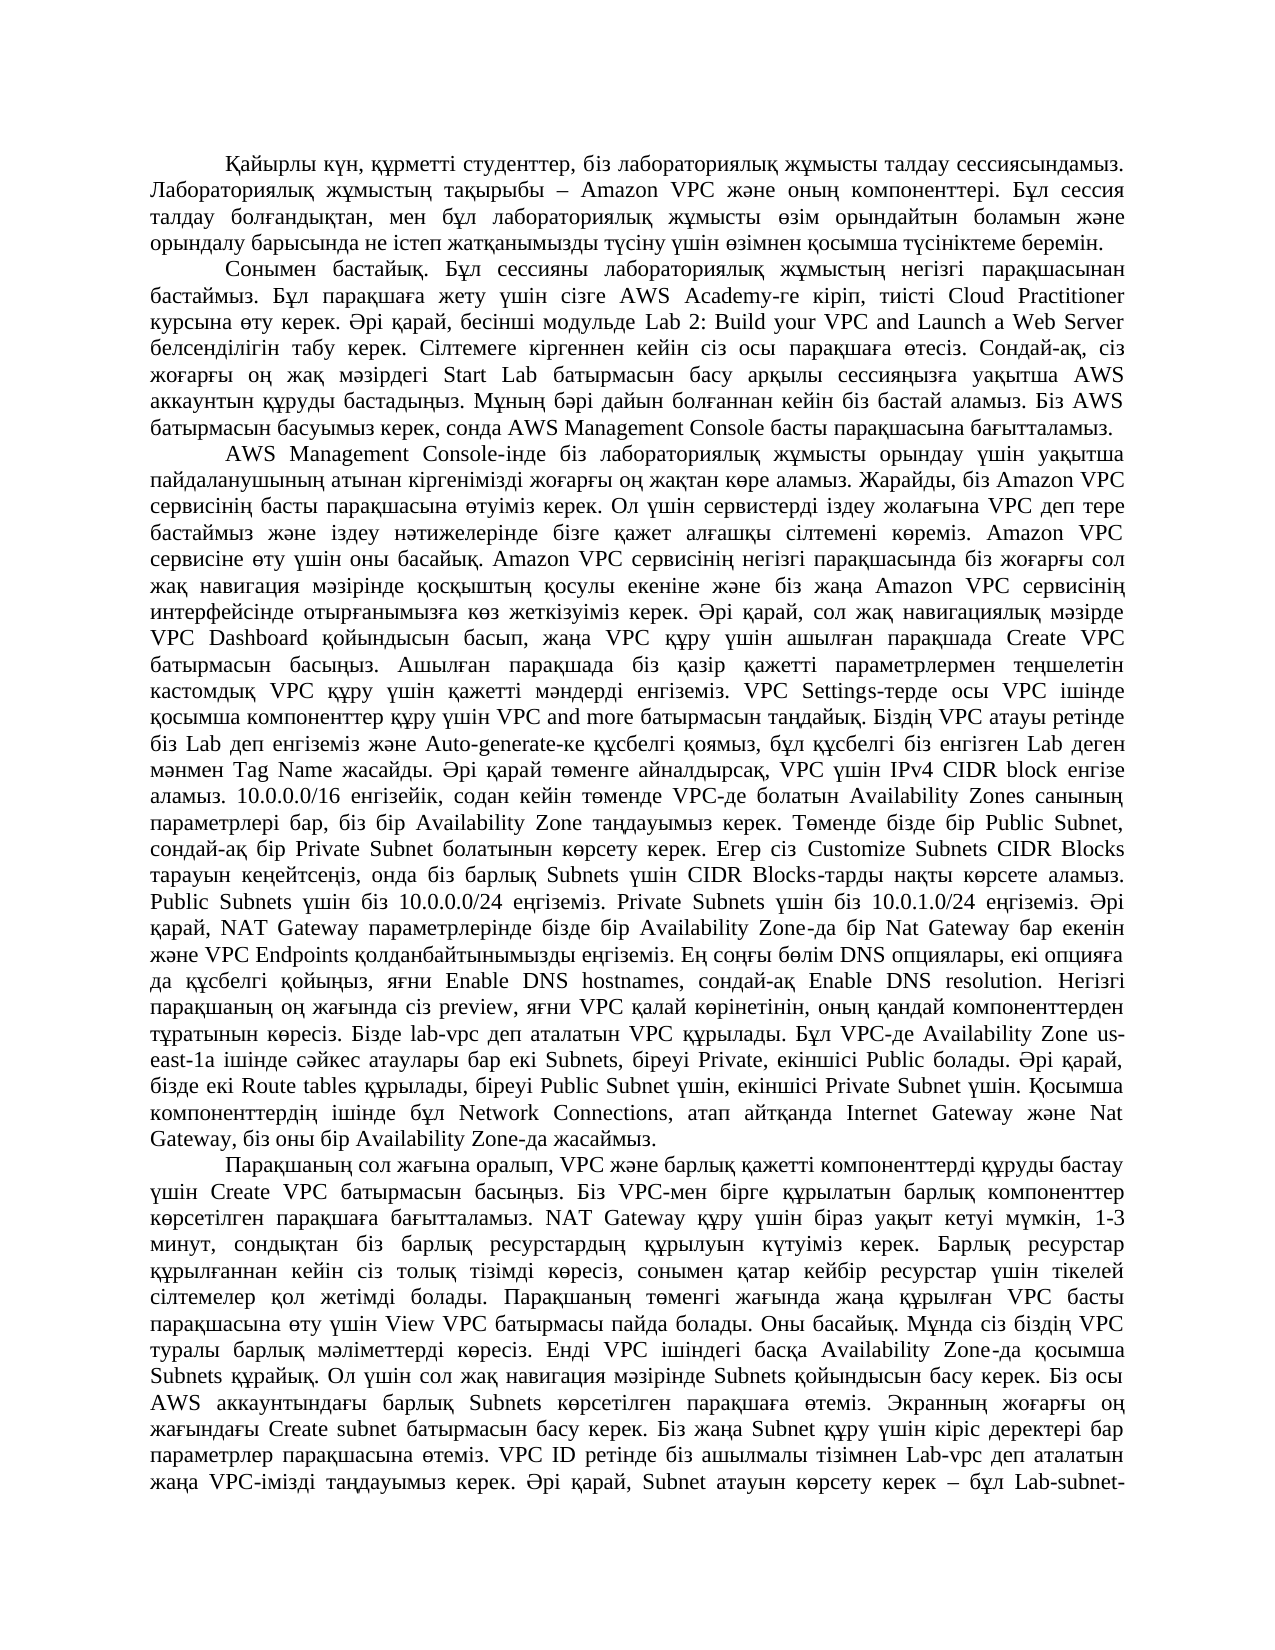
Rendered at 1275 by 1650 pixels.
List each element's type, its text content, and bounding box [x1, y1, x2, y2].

text Қайырлы күн, құрметті студенттер, біз лабораториялық жұмысты талдау сессиясындамыз. Лабораториялық жұмыстың тақырыбы – Amazon VPC және оның компоненттері. Бұл сессия талдау болғандықтан, мен бұл лабораториялық жұмысты өзім орындайтын боламын және орындалу барысында не істеп жатқанымызды түсіну үшін өзімнен қосымша түсініктеме беремін. [150, 150, 1125, 255]
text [150, 1151, 1125, 1494]
text AWS Management Console-інде біз лабораториялық жұмысты орындау үшін уақытша пайдаланушының атынан кіргенімізді жоғарғы оң жақтан көре аламыз. Жарайды, біз Amazon VPC сервисінің басты парақшасына өтуіміз керек. Ол үшін сервистерді іздеу жолағына VPC деп тере бастаймыз және іздеу нәтижелерінде бізге қажет алғашқы сілтемені көреміз. Amazon VPC сервисіне өту үшін оны басайық. Amazon VPC сервисінің негізгі парақшасында біз жоғарғы сол жақ навигация мәзірінде қосқыштың қосулы екеніне және біз жаңа Amazon VPC сервисінің интерфейсінде отырғанымызға көз жеткізуіміз керек. Әрі қарай, сол жақ навигациялық мәзірде VPC Dashboard қойындысын басып, жаңа VPC құру үшін ашылған парақшада Create VPC батырмасын басыңыз. Ашылған парақшада біз қазір қажетті параметрлермен теңшелетін кастомдық VPC құру үшін қажетті мәндерді енгіземіз. VPC Settings-терде осы VPC ішінде қосымша компоненттер құру үшін VPC and more батырмасын таңдайық. Біздің VPC атауы ретінде біз Lab деп енгіземіз және Auto-generate-ке құсбелгі қоямыз, бұл құсбелгі біз енгізген Lab деген мәнмен Tag Name жасайды. Әрі қарай төменге айналдырсақ, VPC үшін IPv4 CIDR block енгізе аламыз. 10.0.0.0/16 енгізейік, содан кейін төменде VPC-де болатын Availability Zones санының параметрлері бар, біз бір Availability Zone таңдауымыз керек. Төменде бізде бір Public Subnet, сондай-ақ бір Private Subnet болатынын көрсету керек. Егер сіз Customize Subnets CIDR Blocks тарауын кеңейтсеңіз, онда біз барлық Subnets үшін CIDR Blocks-тарды нақты көрсете аламыз. Public Subnets үшін біз 10.0.0.0/24 еңгіземіз. Private Subnets үшін біз 10.0.1.0/24 еңгіземіз. Әрі қарай, NAT Gateway параметрлерінде бізде бір Availability Zone-да бір Nat Gateway бар екенін және VPC Endpoints қолданбайтынымызды еңгіземіз. Ең соңғы бөлім DNS опциялары, екі опцияға да құсбелгі қойыңыз, яғни Enable DNS hostnames, сондай-ақ Enable DNS resolution. Негізгі парақшаның оң жағында сіз preview, яғни VPC қалай көрінетінін, оның қандай компоненттерден тұратынын көресіз. Бізде lab-vpc деп аталатын VPC құрылады. Бұл VPC-де Availability Zone us-east-1a ішінде сәйкес атаулары бар екі Subnets, біреуі Private, екіншісі Public болады. Әрі қарай, бізде екі Route tables құрылады, біреуі Public Subnet үшін, екіншісі Private Subnet үшін. Қосымша компоненттердің ішінде бұл Network Connections, атап айтқанда Internet Gateway және Nat Gateway, біз оны бір Availability Zone-да жасаймыз. [150, 440, 1125, 1151]
text Сонымен бастайық. Бұл сессияны лабораториялық жұмыстың негізгі парақшасынан бастаймыз. Бұл парақшаға жету үшін сізге AWS Academy-ге кіріп, тиісті Cloud Practitioner курсына өту керек. Әрі қарай, бесінші модульде Lab 2: Build your VPC and Launch a Web Server белсенділігін табу керек. Сілтемеге кіргеннен кейін сіз осы парақшаға өтесіз. Сондай-ақ, сіз жоғарғы оң жақ мәзірдегі Start Lab батырмасын басу арқылы сессияңызға уақытша AWS аккаунтын құруды бастадыңыз. Мұның бәрі дайын болғаннан кейін біз бастай аламыз. Біз AWS батырмасын басуымыз керек, сонда AWS Management Console басты парақшасына бағытталамыз. [150, 255, 1125, 440]
